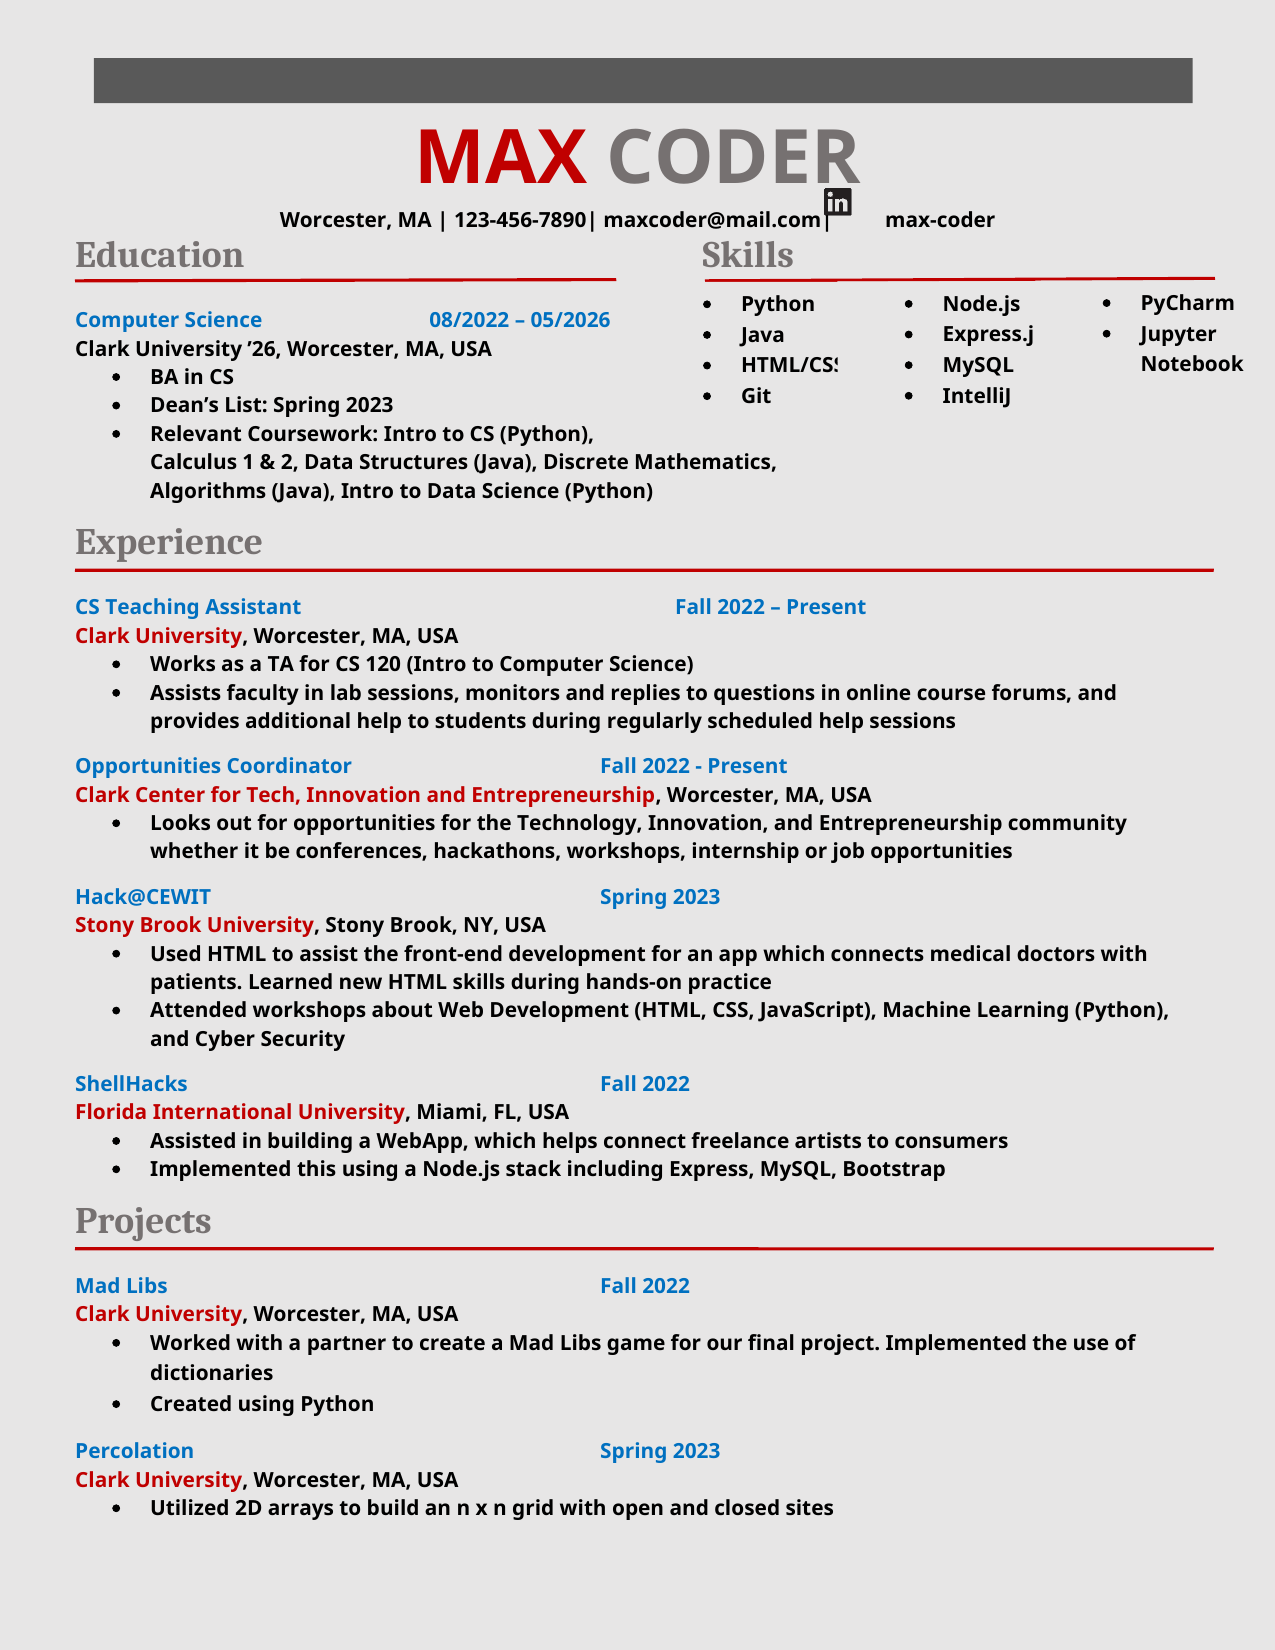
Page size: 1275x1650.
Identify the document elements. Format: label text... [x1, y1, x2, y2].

text Clark University, Worcester, MA, USA [75, 621, 1200, 649]
list Implemented this using a Node.js stack including Express, MySQL, Bootstrap [112, 1154, 1200, 1183]
text Worcester, MA | 123-456-7890| maxcoder@mail.com| max-coder [75, 205, 1200, 234]
text Clark Center for Tech, Innovation and Entrepreneurship, Worcester, MA, USA [75, 780, 1200, 808]
text Clark University ’26, Worcester, MA, USA [75, 334, 635, 362]
text Florida International University, Miami, FL, USA [75, 1097, 1200, 1126]
list Worked with a partner to create a Mad Libs game for our final project. Implemented the use of dictionaries [112, 1328, 1200, 1387]
list Utilized 2D arrays to build an n x n grid with open and closed sites [112, 1493, 1200, 1522]
picture [811, 176, 863, 228]
text Clark University, Worcester, MA, USA [75, 1299, 1200, 1328]
list Used HTML to assist the front-end development for an app which connects medical doctors with patients. Learned new HTML skills during hands-on practice [112, 939, 1200, 996]
list Looks out for opportunities for the Technology, Innovation, and Entrepreneurship community whether it be conferences, hackathons, workshops, internship or job opportunities [112, 808, 1200, 865]
text CS Teaching Assistant Fall 2022 – Present [75, 592, 1200, 621]
list Created using Python [112, 1389, 1200, 1418]
text Computer Science 08/2022 – 05/2026 [75, 305, 635, 334]
text Clark University, Worcester, MA, USA [75, 1465, 1200, 1493]
text Education Skills [75, 234, 1200, 277]
text Percolation Spring 2023 [75, 1436, 1200, 1465]
list Dean’s List: Spring 2023 [112, 391, 837, 419]
text Hack@CEWIT Spring 2023 [75, 882, 1200, 910]
text Experience [75, 521, 1200, 564]
text Projects [75, 1199, 1200, 1243]
list Assisted in building a WebApp, which helps connect freelance artists to consumers [112, 1126, 1200, 1154]
text ShellHacks Fall 2022 [75, 1069, 1200, 1097]
text MAX CODER [75, 103, 1200, 205]
list Calculus 1 & 2, Data Structures (Java), Discrete Mathematics, [150, 447, 1035, 476]
text Mad Libs Fall 2022 [75, 1271, 1200, 1299]
text Opportunities Coordinator Fall 2022 - Present [75, 751, 1200, 780]
text Stony Brook University, Stony Brook, NY, USA [75, 910, 1200, 939]
list Algorithms (Java), Intro to Data Science (Python) [150, 476, 1200, 504]
list Relevant Coursework: Intro to CS (Python), [112, 419, 1035, 447]
list Attended workshops about Web Development (HTML, CSS, JavaScript), Machine Learning (Python), and Cyber Security [112, 996, 1200, 1052]
list Assists faculty in lab sessions, monitors and replies to questions in online course forums, and provides additional help to students during regularly scheduled help sessions [112, 678, 1200, 735]
list Works as a TA for CS 120 (Intro to Computer Science) [112, 649, 1200, 678]
list BA in CS [112, 362, 635, 391]
